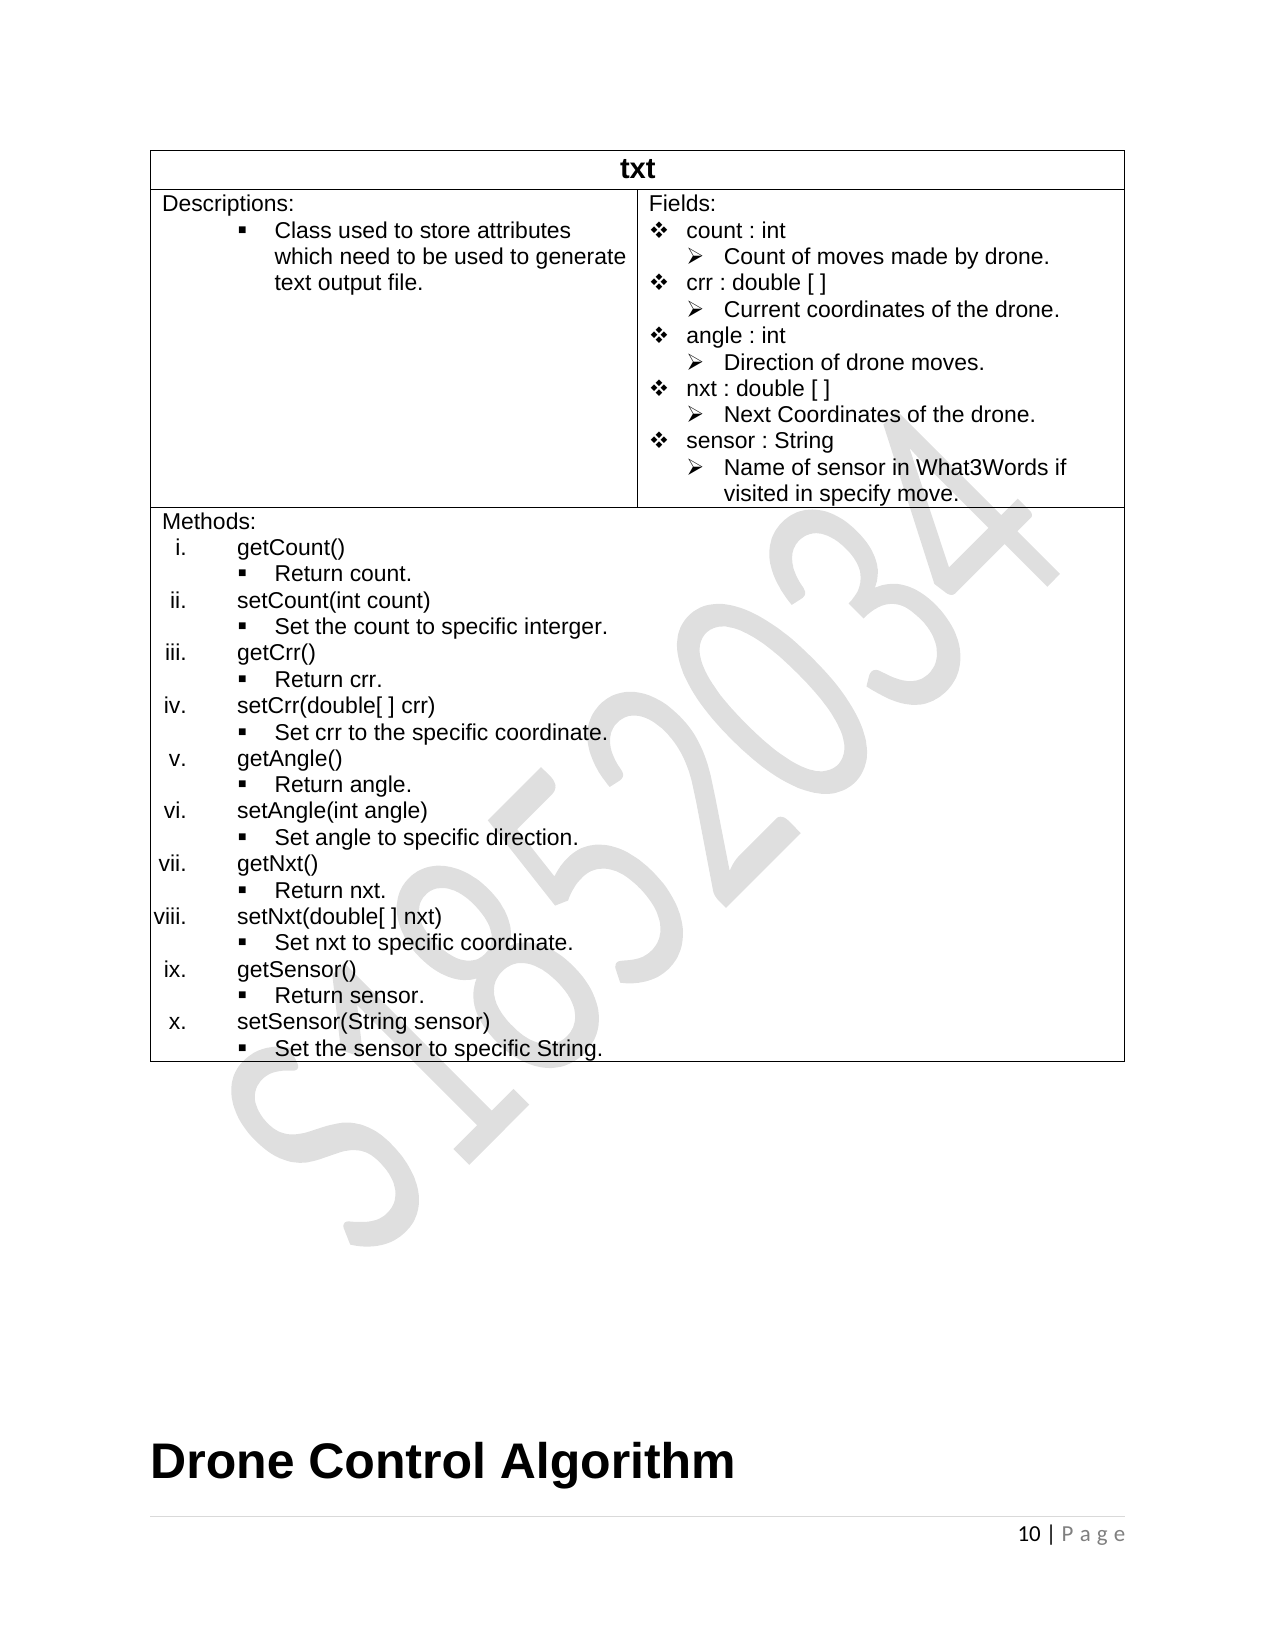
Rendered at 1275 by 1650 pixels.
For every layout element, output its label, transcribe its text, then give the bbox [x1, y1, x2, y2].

table_cell Fields: count : int Count of moves made by drone. crr : double [ ] Current coordinates of the drone. angle : int Direction of drone moves. nxt : double [ ] Next Coordinates of the drone. sensor : String Name of sensor in What3Words if visited in specify move. [638, 190, 1124, 507]
table_cell Methods: getCount() Return count. setCount(int count) Set the count to specific interger. getCrr() Return crr. setCrr(double[ ] crr) Set crr to the specific coordinate. getAngle() Return angle. setAngle(int angle) Set angle to specific direction. getNxt() Return nxt. setNxt(double[ ] nxt) Set nxt to specific coordinate. getSensor() Return sensor. setSensor(String sensor) Set the sensor to specific String. [151, 508, 1124, 1061]
text Drone Control Algorithm [150, 1432, 1125, 1489]
table_header txt [151, 151, 1124, 189]
table_cell Descriptions: Class used to store attributes which need to be used to generate text output file. [151, 190, 637, 507]
